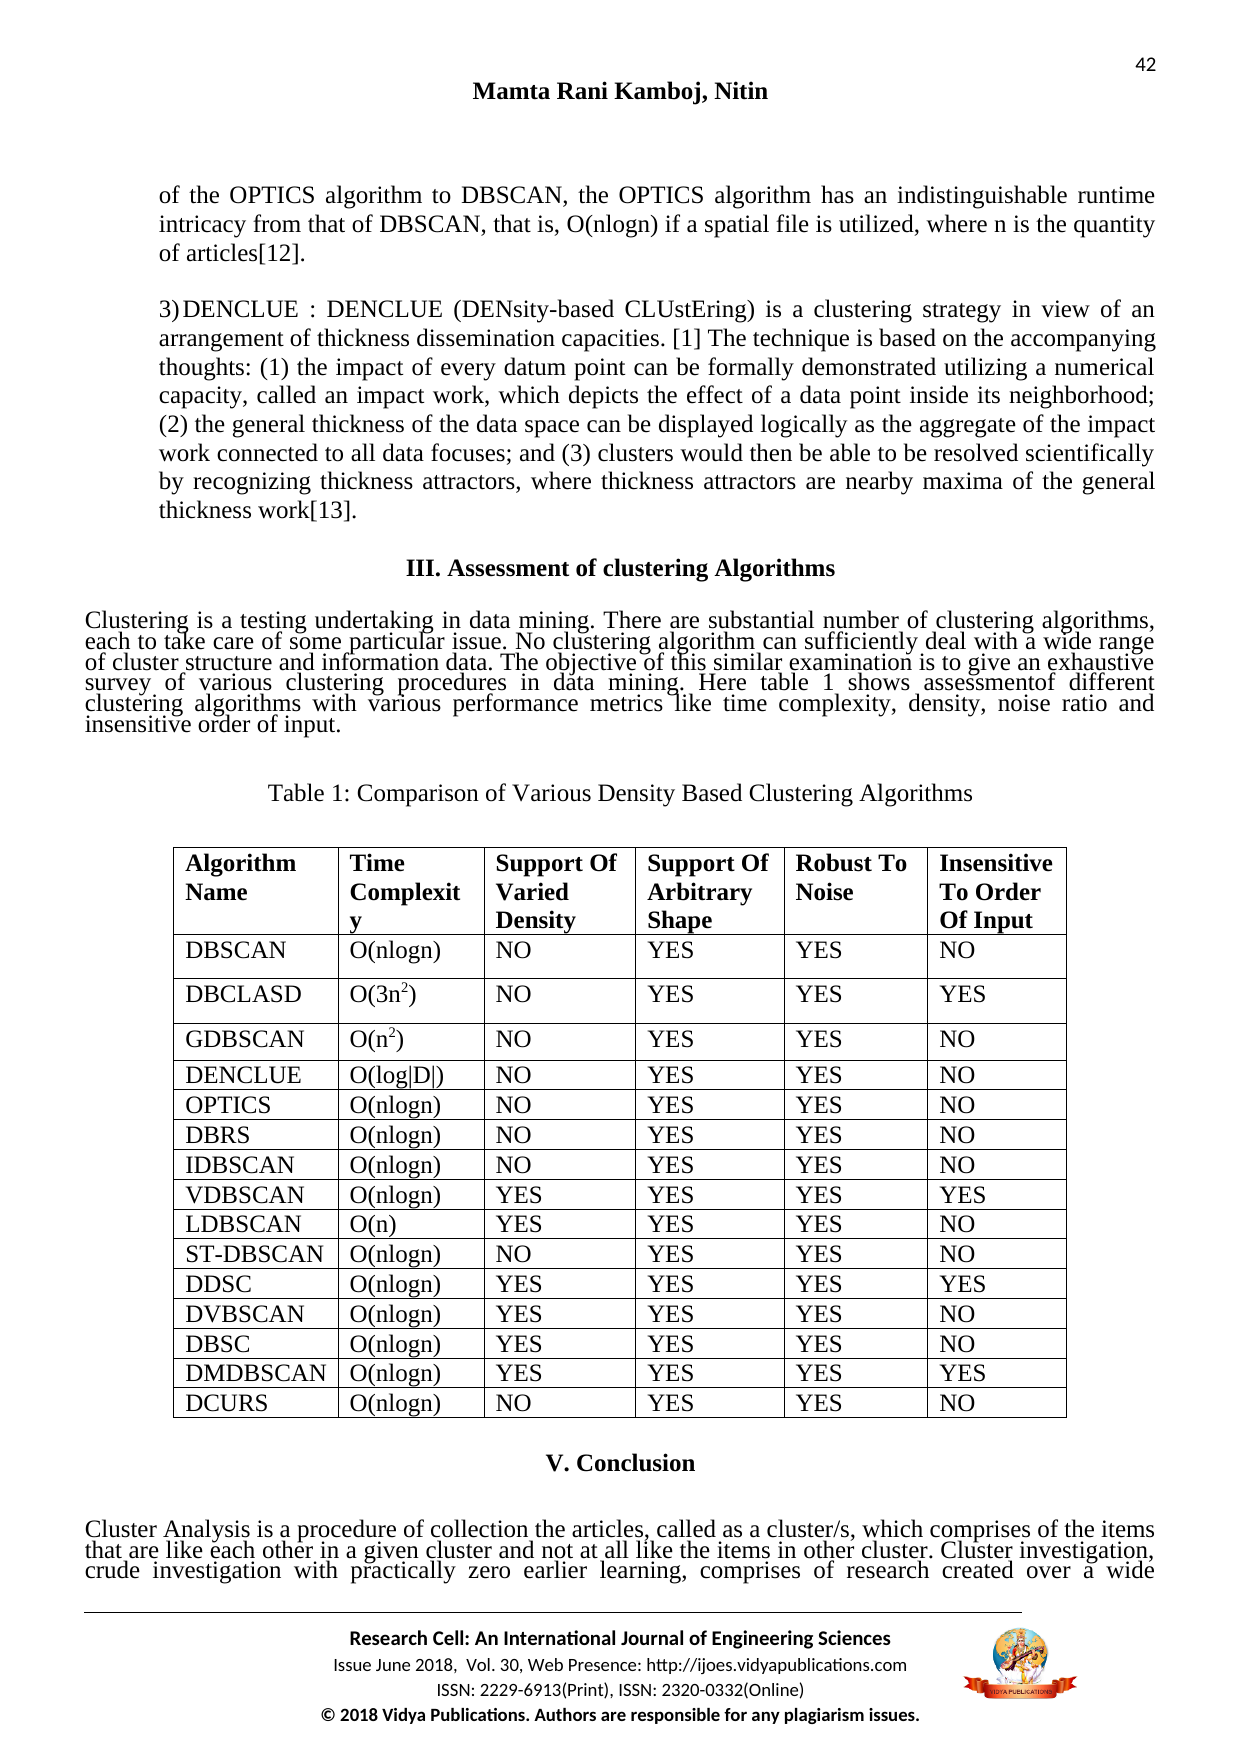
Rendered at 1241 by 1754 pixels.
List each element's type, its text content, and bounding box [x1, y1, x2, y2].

table_cell OPTICS [174, 1090, 338, 1119]
table_header Robust To Noise [785, 848, 927, 934]
text 3) DENCLUE : DENCLUE (DENsity-based CLUstEring) is a clustering strategy in view of an arrangement of thickness dissemination capacities. [1] The technique is based on the accompanying thoughts: (1) the impact of every datum point can be formally demonstrated utilizing a numerical capacity, called an impact work, which depicts the effect of a data point inside its neighborhood; (2) the general thickness of the data space can be displayed logically as the aggregate of the impact work connected to all data focuses; and (3) clusters would then be able to be resolved scientifically by recognizing thickness attractors, where thickness attractors are nearby maxima of the general thickness work[13]. [159, 295, 1156, 523]
table_cell YES [485, 1299, 635, 1328]
table_cell NO [928, 1388, 1066, 1417]
table_cell YES [785, 1090, 927, 1119]
table_cell YES [785, 1388, 927, 1417]
table_header Support Of Varied Density [485, 848, 635, 934]
table_cell NO [485, 979, 635, 1023]
table_cell NO [928, 1024, 1066, 1059]
table_cell NO [928, 935, 1066, 978]
table_cell NO [928, 1120, 1066, 1149]
table_cell DMDBSCAN [174, 1359, 338, 1387]
table_cell O(nlogn) [339, 1329, 484, 1357]
table_cell NO [485, 1061, 635, 1089]
table_cell YES [636, 1299, 784, 1328]
table_cell NO [928, 1061, 1066, 1089]
table_cell O(nlogn) [339, 935, 484, 978]
table_cell O(3n2) [339, 979, 484, 1023]
table_cell YES [636, 1359, 784, 1387]
table_cell O(nlogn) [339, 1359, 484, 1387]
table_cell YES [785, 1150, 927, 1179]
table_cell YES [928, 1180, 1066, 1208]
table_cell VDBSCAN [174, 1180, 338, 1208]
table_cell NO [485, 935, 635, 978]
table_header Algorithm Name [174, 848, 338, 934]
table_cell YES [636, 1061, 784, 1089]
picture [962, 1623, 1081, 1702]
text III. Assessment of clustering Algorithms [84, 553, 1156, 582]
table_cell O(log|D|) [339, 1061, 484, 1089]
table_cell YES [636, 1269, 784, 1298]
table_cell YES [485, 1210, 635, 1238]
table_cell YES [785, 1210, 927, 1238]
table_cell YES [636, 1150, 784, 1179]
table_cell IDBSCAN [174, 1150, 338, 1179]
table_cell YES [485, 1180, 635, 1208]
table_cell NO [928, 1329, 1066, 1357]
table_cell NO [928, 1150, 1066, 1179]
table_cell DCURS [174, 1388, 338, 1417]
table_cell YES [636, 1210, 784, 1238]
table_cell NO [928, 1210, 1066, 1238]
table_cell DBSC [174, 1329, 338, 1357]
table_cell GDBSCAN [174, 1024, 338, 1059]
table_cell YES [785, 935, 927, 978]
table_cell NO [928, 1299, 1066, 1328]
table_cell O(nlogn) [339, 1180, 484, 1208]
table_cell LDBSCAN [174, 1210, 338, 1238]
table_cell DBRS [174, 1120, 338, 1149]
table_cell YES [485, 1329, 635, 1357]
text V. Conclusion [84, 1448, 1156, 1477]
table_cell O(n) [339, 1210, 484, 1238]
table_cell YES [928, 979, 1066, 1023]
table_cell O(nlogn) [339, 1299, 484, 1328]
table_cell YES [928, 1359, 1066, 1387]
table_cell NO [928, 1090, 1066, 1119]
table_cell YES [485, 1269, 635, 1298]
table_header Support Of Arbitrary Shape [636, 848, 784, 934]
table_cell YES [785, 1120, 927, 1149]
table_cell YES [636, 1120, 784, 1149]
table_cell YES [636, 1180, 784, 1208]
table_cell NO [485, 1239, 635, 1268]
table_cell O(nlogn) [339, 1269, 484, 1298]
table_cell NO [485, 1090, 635, 1119]
table_cell YES [785, 1329, 927, 1357]
table_cell YES [785, 1024, 927, 1059]
table_cell NO [485, 1388, 635, 1417]
table_cell YES [636, 935, 784, 978]
text Table 1: Comparison of Various Density Based Clustering Algorithms [84, 784, 1156, 805]
table_cell DDSC [174, 1269, 338, 1298]
table_cell YES [636, 1388, 784, 1417]
text Clustering is a testing undertaking in data mining. There are substantial number of clustering algorithms, each to take care of some particular issue. No clustering algorithm can sufficiently deal with a wide range of cluster structure and information data. The objective of this similar examination is to give an exhaustive survey of various clustering procedures in data mining. Here table 1 shows assessmentof different clustering algorithms with various performance metrics like time complexity, density, noise ratio and insensitive order of input. [84, 612, 1156, 737]
table_cell NO [928, 1239, 1066, 1268]
table_cell O(nlogn) [339, 1388, 484, 1417]
table_cell DBCLASD [174, 979, 338, 1023]
table_cell YES [636, 1090, 784, 1119]
table_cell YES [785, 1239, 927, 1268]
table_cell NO [485, 1150, 635, 1179]
table_cell YES [636, 1329, 784, 1357]
table_cell YES [785, 1269, 927, 1298]
table_cell NO [485, 1024, 635, 1059]
table_cell YES [636, 1024, 784, 1059]
table_cell YES [785, 1180, 927, 1208]
table_cell ST-DBSCAN [174, 1239, 338, 1268]
table_cell O(n2) [339, 1024, 484, 1059]
table_cell O(nlogn) [339, 1090, 484, 1119]
table_cell DENCLUE [174, 1061, 338, 1089]
table_cell YES [785, 979, 927, 1023]
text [84, 1521, 1156, 1583]
table_cell YES [785, 1359, 927, 1387]
table_cell O(nlogn) [339, 1150, 484, 1179]
table_cell NO [485, 1120, 635, 1149]
table_cell DVBSCAN [174, 1299, 338, 1328]
table_cell O(nlogn) [339, 1239, 484, 1268]
table_cell O(nlogn) [339, 1120, 484, 1149]
table_cell YES [636, 979, 784, 1023]
table_cell YES [485, 1359, 635, 1387]
table_header Time Complexity [339, 848, 484, 934]
table_cell YES [785, 1061, 927, 1089]
table_cell DBSCAN [174, 935, 338, 978]
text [159, 181, 1156, 267]
table_cell YES [928, 1269, 1066, 1298]
table_cell YES [636, 1239, 784, 1268]
table_cell YES [785, 1299, 927, 1328]
table_header Insensitive To Order Of Input [928, 848, 1066, 934]
